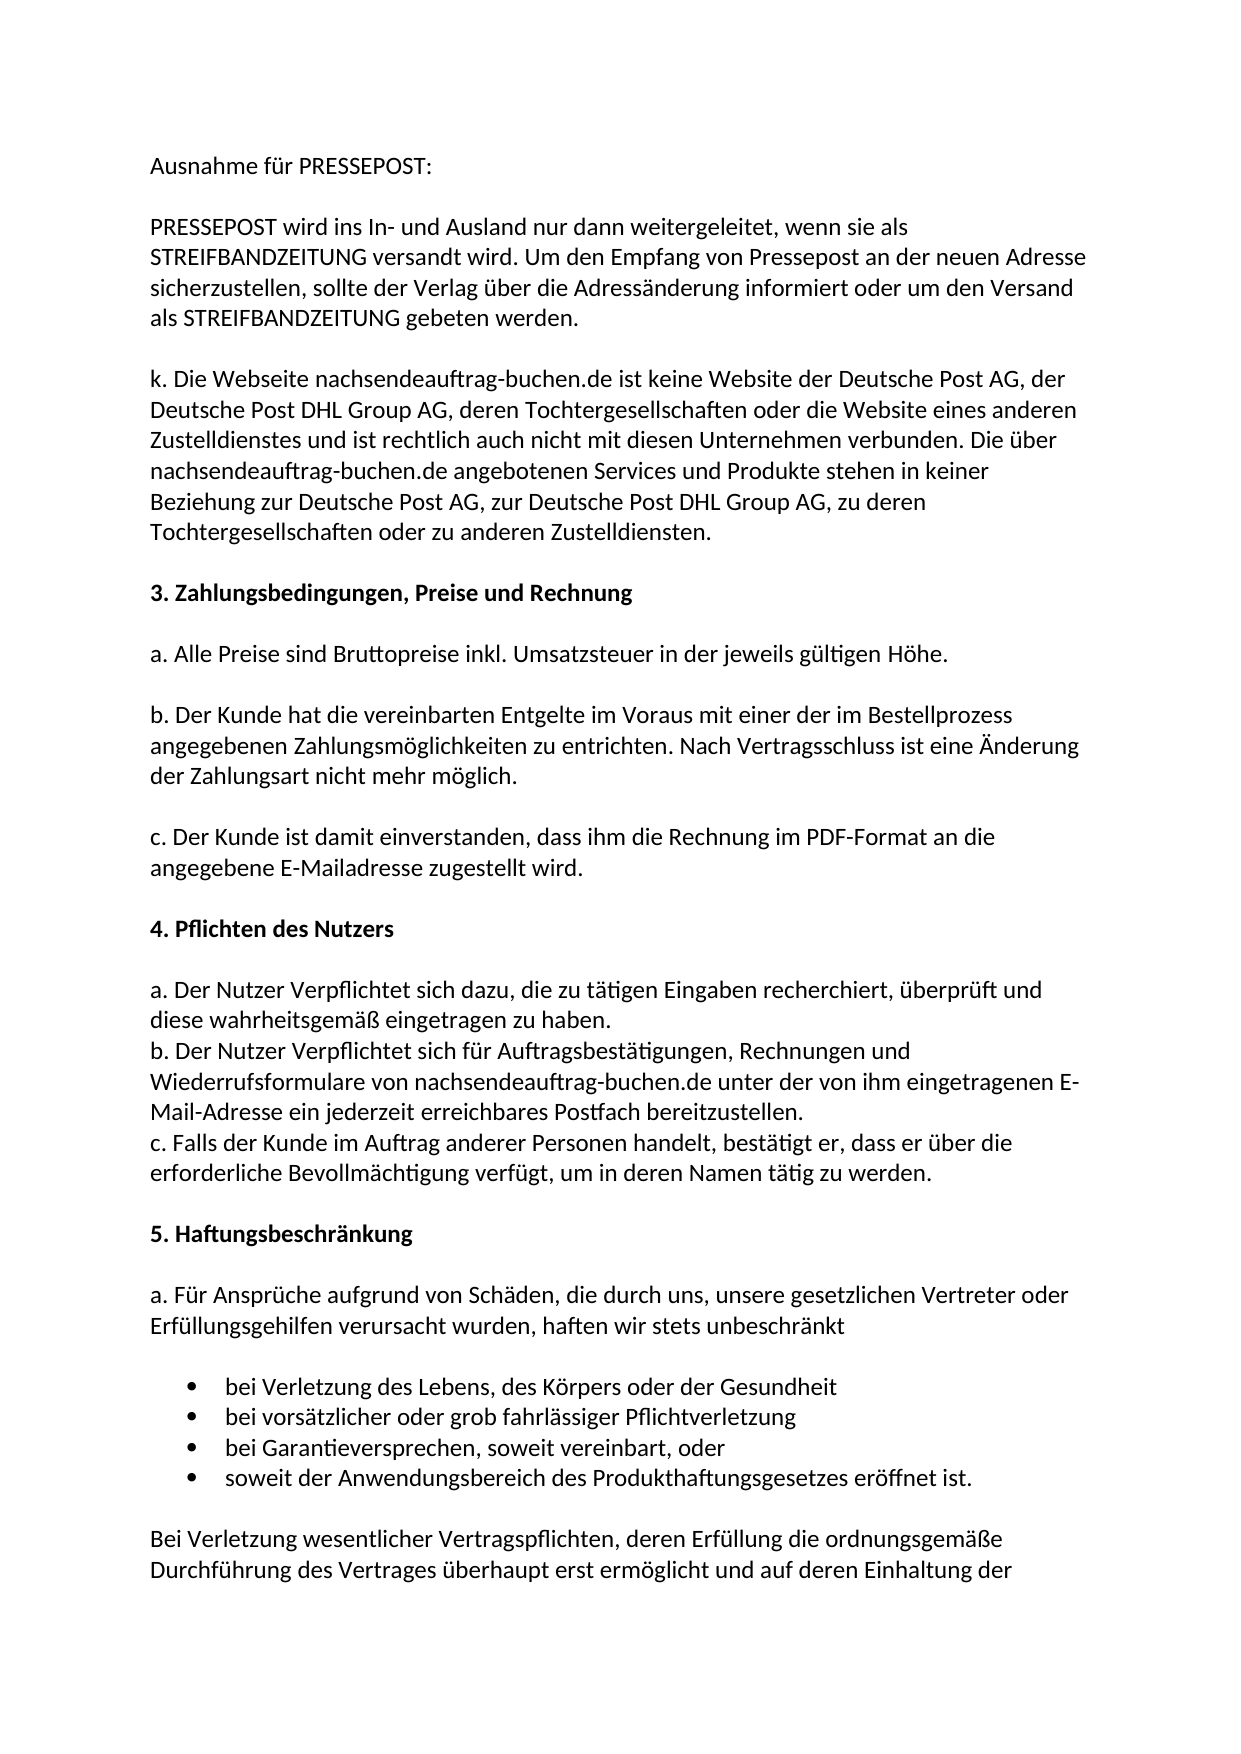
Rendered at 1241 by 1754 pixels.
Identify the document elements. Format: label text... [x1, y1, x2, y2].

list bei vorsätzlicher oder grob fahrlässiger Pflichtverletzung [187, 1401, 1090, 1432]
text 3. Zahlungsbedingungen, Preise und Rechnung [150, 577, 1090, 608]
text b. Der Nutzer Verpflichtet sich für Auftragsbestätigungen, Rechnungen und Wiederrufsformulare von nachsendeauftrag-buchen.de unter der von ihm eingetragenen E-Mail-Adresse ein jederzeit erreichbares Postfach bereitzustellen. [150, 1035, 1090, 1127]
text 5. Haftungsbeschränkung [150, 1218, 1090, 1249]
text PRESSEPOST wird ins In- und Ausland nur dann weitergeleitet, wenn sie als STREIFBANDZEITUNG versandt wird. Um den Empfang von Pressepost an der neuen Adresse sicherzustellen, sollte der Verlag über die Adressänderung informiert oder um den Versand als STREIFBANDZEITUNG gebeten werden. [150, 211, 1090, 333]
text a. Für Ansprüche aufgrund von Schäden, die durch uns, unsere gesetzlichen Vertreter oder [150, 1279, 1090, 1310]
text Ausnahme für PRESSEPOST: [150, 150, 1090, 181]
text a. Alle Preise sind Bruttopreise inkl. Umsatzsteuer in der jeweils gültigen Höhe. [150, 638, 1090, 669]
list bei Garantieversprechen, soweit vereinbart, oder [187, 1432, 1090, 1462]
text c. Falls der Kunde im Auftrag anderer Personen handelt, bestätigt er, dass er über die erforderliche Bevollmächtigung verfügt, um in deren Namen tätig zu werden. [150, 1127, 1090, 1188]
text a. Der Nutzer Verpflichtet sich dazu, die zu tätigen Eingaben recherchiert, überprüft und diese wahrheitsgemäß eingetragen zu haben. [150, 974, 1090, 1035]
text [150, 1523, 1090, 1584]
text b. Der Kunde hat die vereinbarten Entgelte im Voraus mit einer der im Bestellprozess angegebenen Zahlungsmöglichkeiten zu entrichten. Nach Vertragsschluss ist eine Änderung der Zahlungsart nicht mehr möglich. [150, 699, 1090, 791]
list bei Verletzung des Lebens, des Körpers oder der Gesundheit [187, 1371, 1090, 1401]
text k. Die Webseite nachsendeauftrag-buchen.de ist keine Website der Deutsche Post AG, der Deutsche Post DHL Group AG, deren Tochtergesellschaften oder die Website eines anderen Zustelldienstes und ist rechtlich auch nicht mit diesen Unternehmen verbunden. Die über nachsendeauftrag-buchen.de angebotenen Services und Produkte stehen in keiner Beziehung zur Deutsche Post AG, zur Deutsche Post DHL Group AG, zu deren Tochtergesellschaften oder zu anderen Zustelldiensten. [150, 364, 1090, 547]
text c. Der Kunde ist damit einverstanden, dass ihm die Rechnung im PDF-Format an die angegebene E-Mailadresse zugestellt wird. [150, 821, 1090, 882]
text Erfüllungsgehilfen verursacht wurden, haften wir stets unbeschränkt [150, 1310, 1090, 1340]
list soweit der Anwendungsbereich des Produkthaftungsgesetzes eröffnet ist. [187, 1462, 1090, 1493]
text 4. Pflichten des Nutzers [150, 913, 1090, 943]
